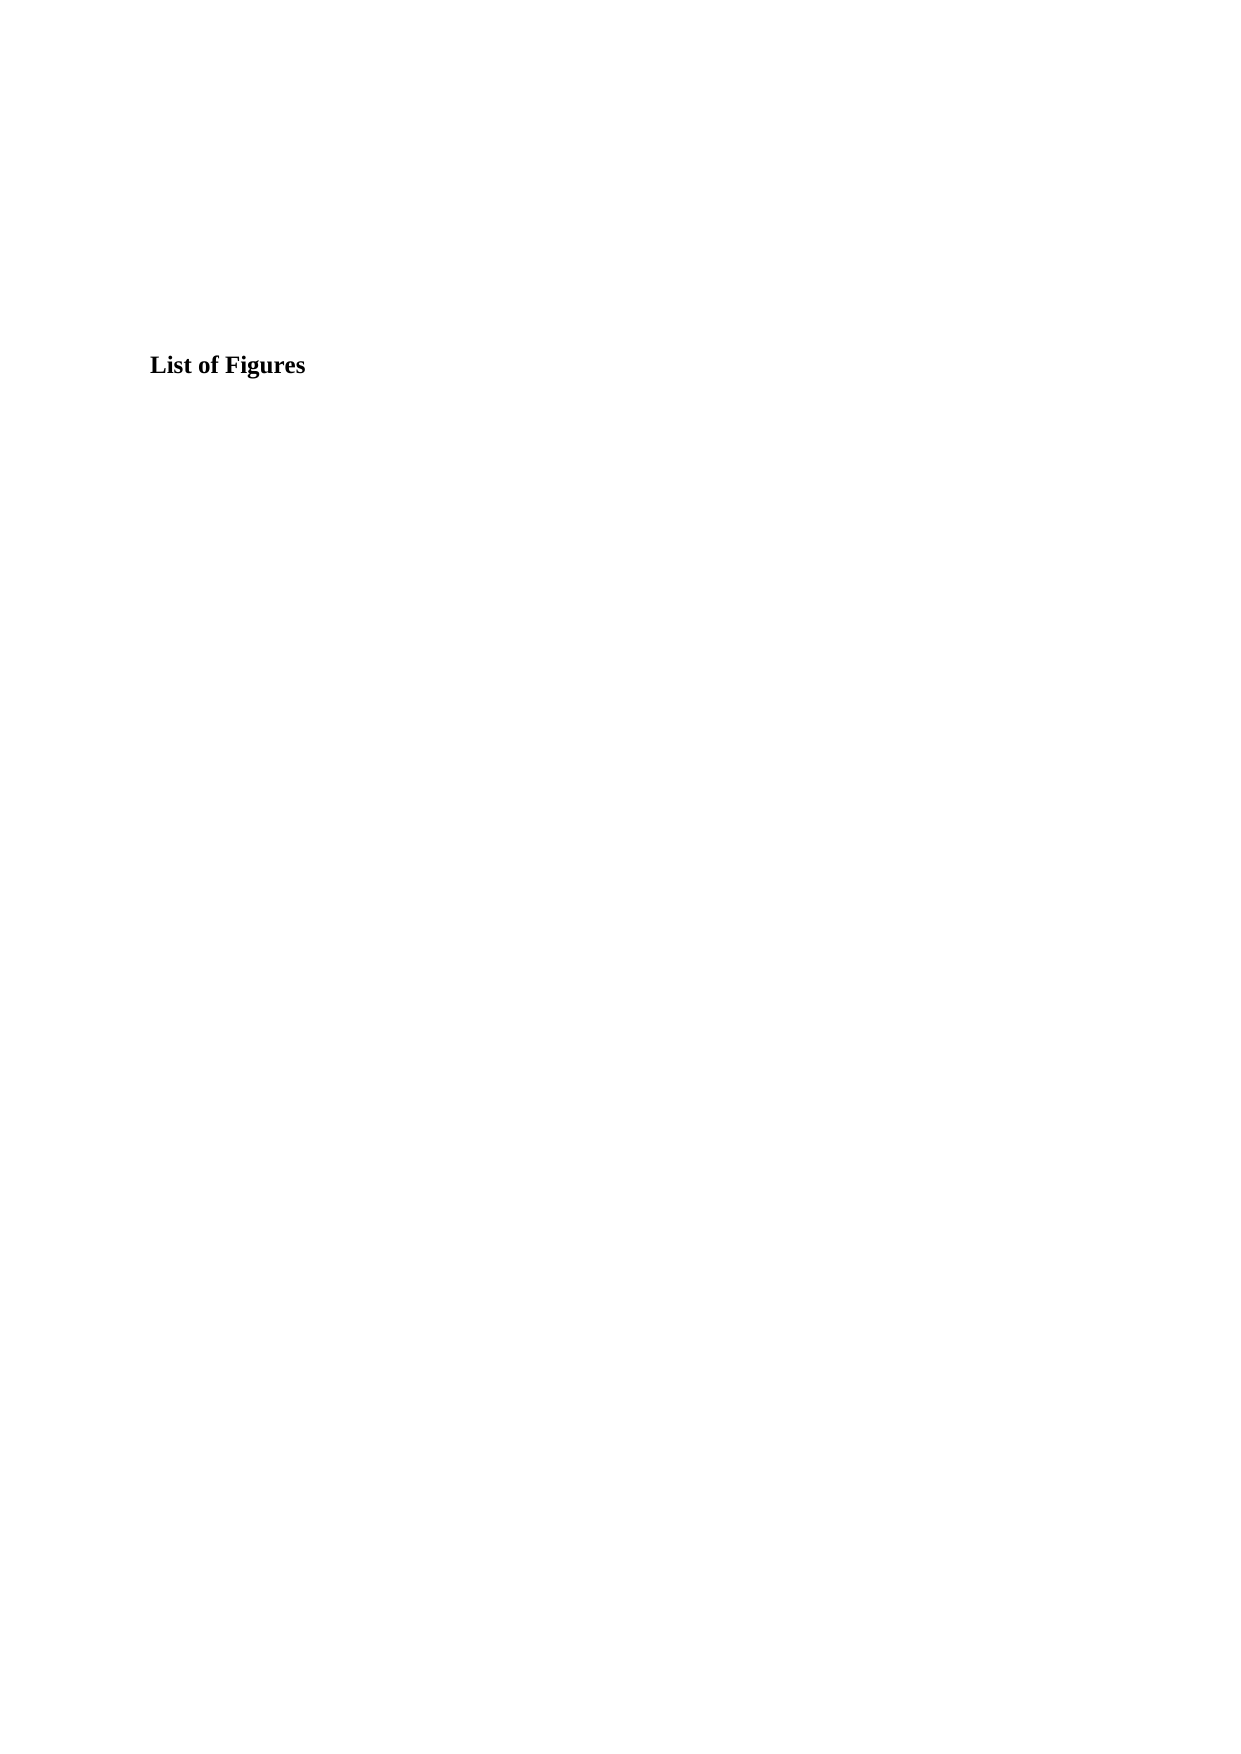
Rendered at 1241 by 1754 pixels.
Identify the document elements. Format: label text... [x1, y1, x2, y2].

subtitle List of Figures [150, 350, 1090, 379]
